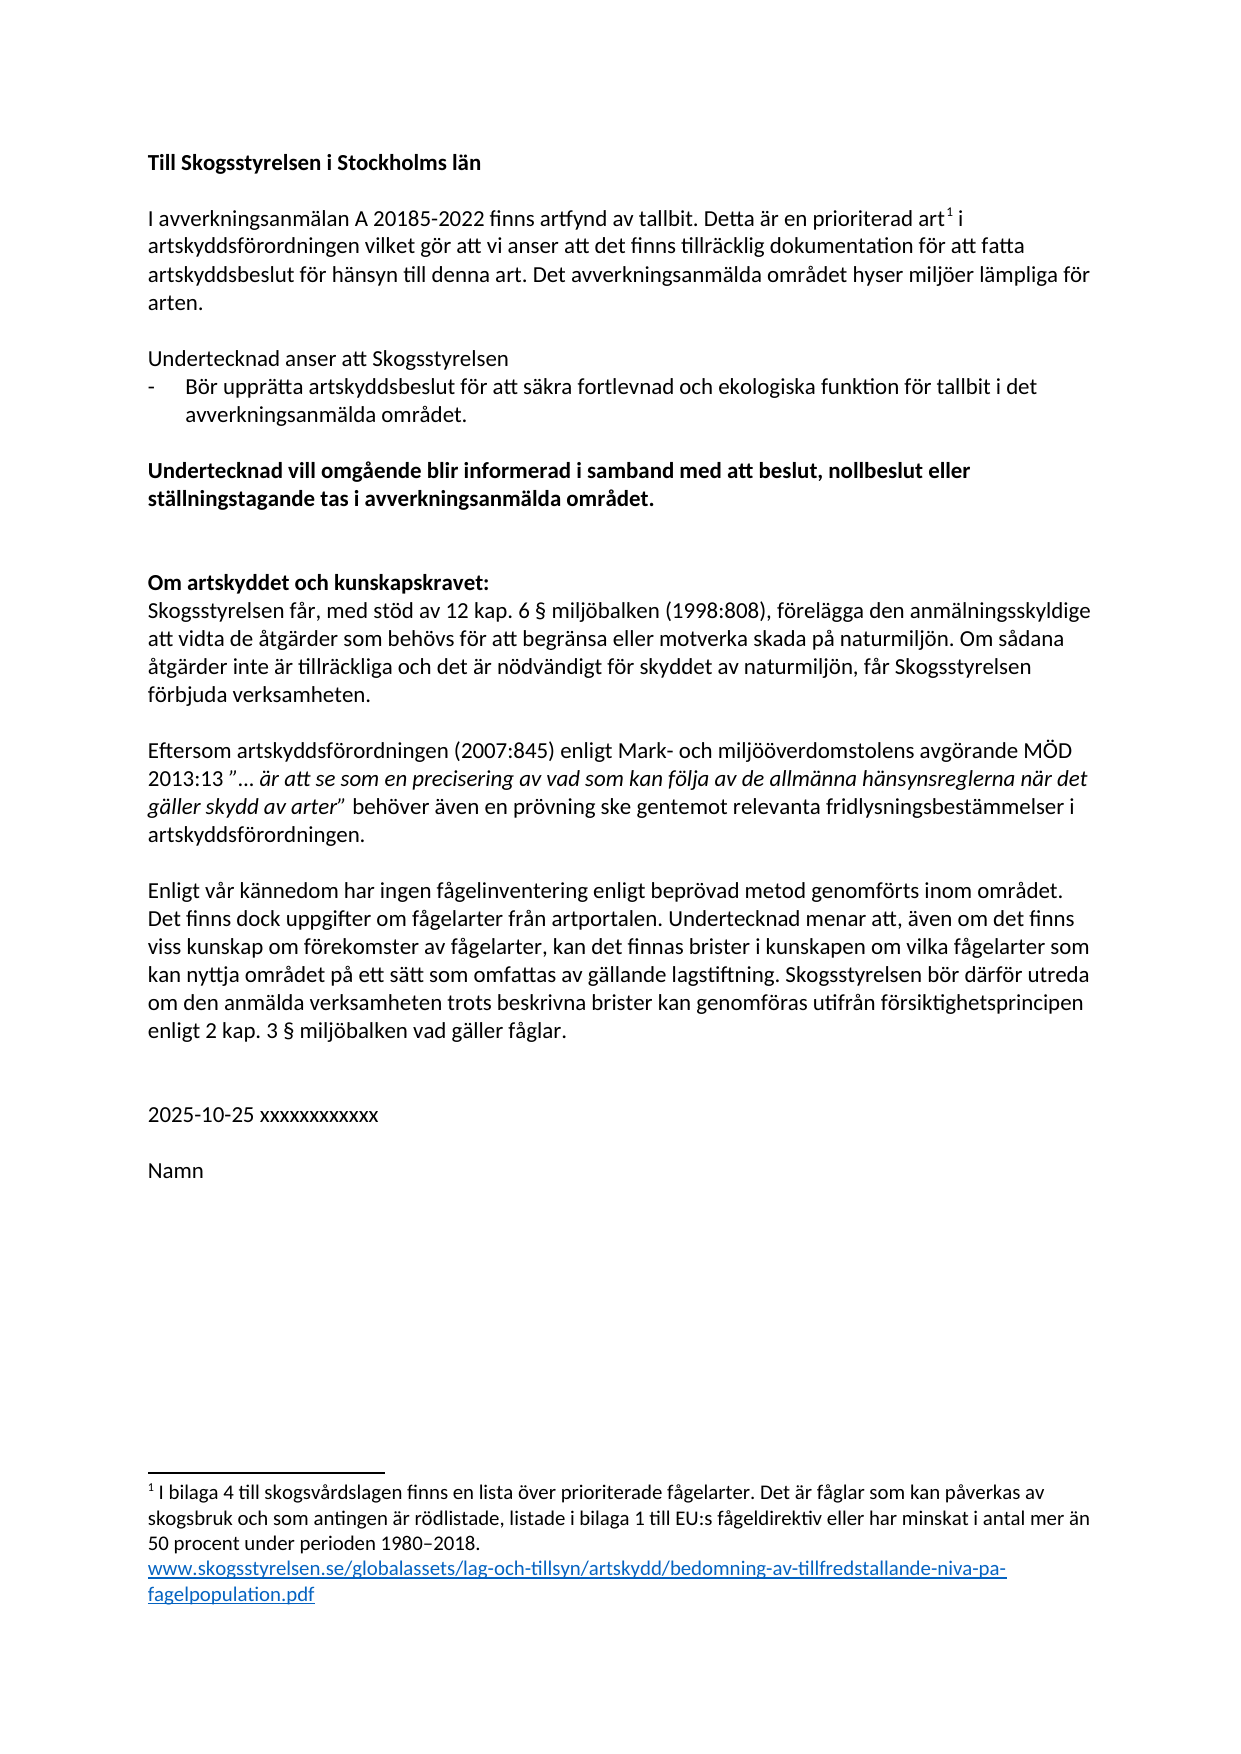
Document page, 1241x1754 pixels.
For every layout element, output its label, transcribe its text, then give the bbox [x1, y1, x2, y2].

text Eftersom artskyddsförordningen (2007:845) enligt Mark- och miljööverdomstolens avgörande MÖD 2013:13 ”… är att se som en precisering av vad som kan följa av de allmänna hänsynsreglerna när det [148, 736, 1093, 792]
text I avverkningsanmälan A 20185-2022 finns artfynd av tallbit. Detta är en prioriterad art i artskyddsförordningen vilket gör att vi anser att det finns tillräcklig dokumentation för att fatta artskyddsbeslut för hänsyn till denna art. Det avverkningsanmälda området hyser miljöer lämpliga för arten. [148, 204, 1093, 316]
list Bör upprätta artskyddsbeslut för att säkra fortlevnad och ekologiska funktion för tallbit i det avverkningsanmälda området. [148, 372, 1093, 428]
text Om artskyddet och kunskapskravet: [148, 568, 1093, 596]
text Till Skogsstyrelsen i Stockholms län [148, 148, 1093, 176]
text gäller skydd av arter” behöver även en prövning ske gentemot relevanta fridlysningsbestämmelser i artskyddsförordningen. [148, 792, 1093, 848]
text Namn [148, 1156, 1093, 1184]
text Undertecknad vill omgående blir informerad i samband med att beslut, nollbeslut eller ställningstagande tas i avverkningsanmälda området. [148, 456, 1093, 512]
text Enligt vår kännedom har ingen fågelinventering enligt beprövad metod genomförts inom området. Det finns dock uppgifter om fågelarter från artportalen. Undertecknad menar att, även om det finns viss kunskap om förekomster av fågelarter, kan det finnas brister i kunskapen om vilka fågelarter som kan nyttja området på ett sätt som omfattas av gällande lagstiftning. Skogsstyrelsen bör därför utreda om den anmälda verksamheten trots beskrivna brister kan genomföras utifrån försiktighetsprincipen enligt 2 kap. 3 § miljöbalken vad gäller fåglar. [148, 876, 1093, 1044]
text Undertecknad anser att Skogsstyrelsen [148, 344, 1093, 372]
text Skogsstyrelsen får, med stöd av 12 kap. 6 § miljöbalken (1998:808), förelägga den anmälningsskyldige att vidta de åtgärder som behövs för att begränsa eller motverka skada på naturmiljön. Om sådana åtgärder inte är tillräckliga och det är nödvändigt för skyddet av naturmiljön, får Skogsstyrelsen förbjuda verksamheten. [148, 596, 1093, 708]
text 2025-10-25 xxxxxxxxxxxx [148, 1100, 1093, 1128]
